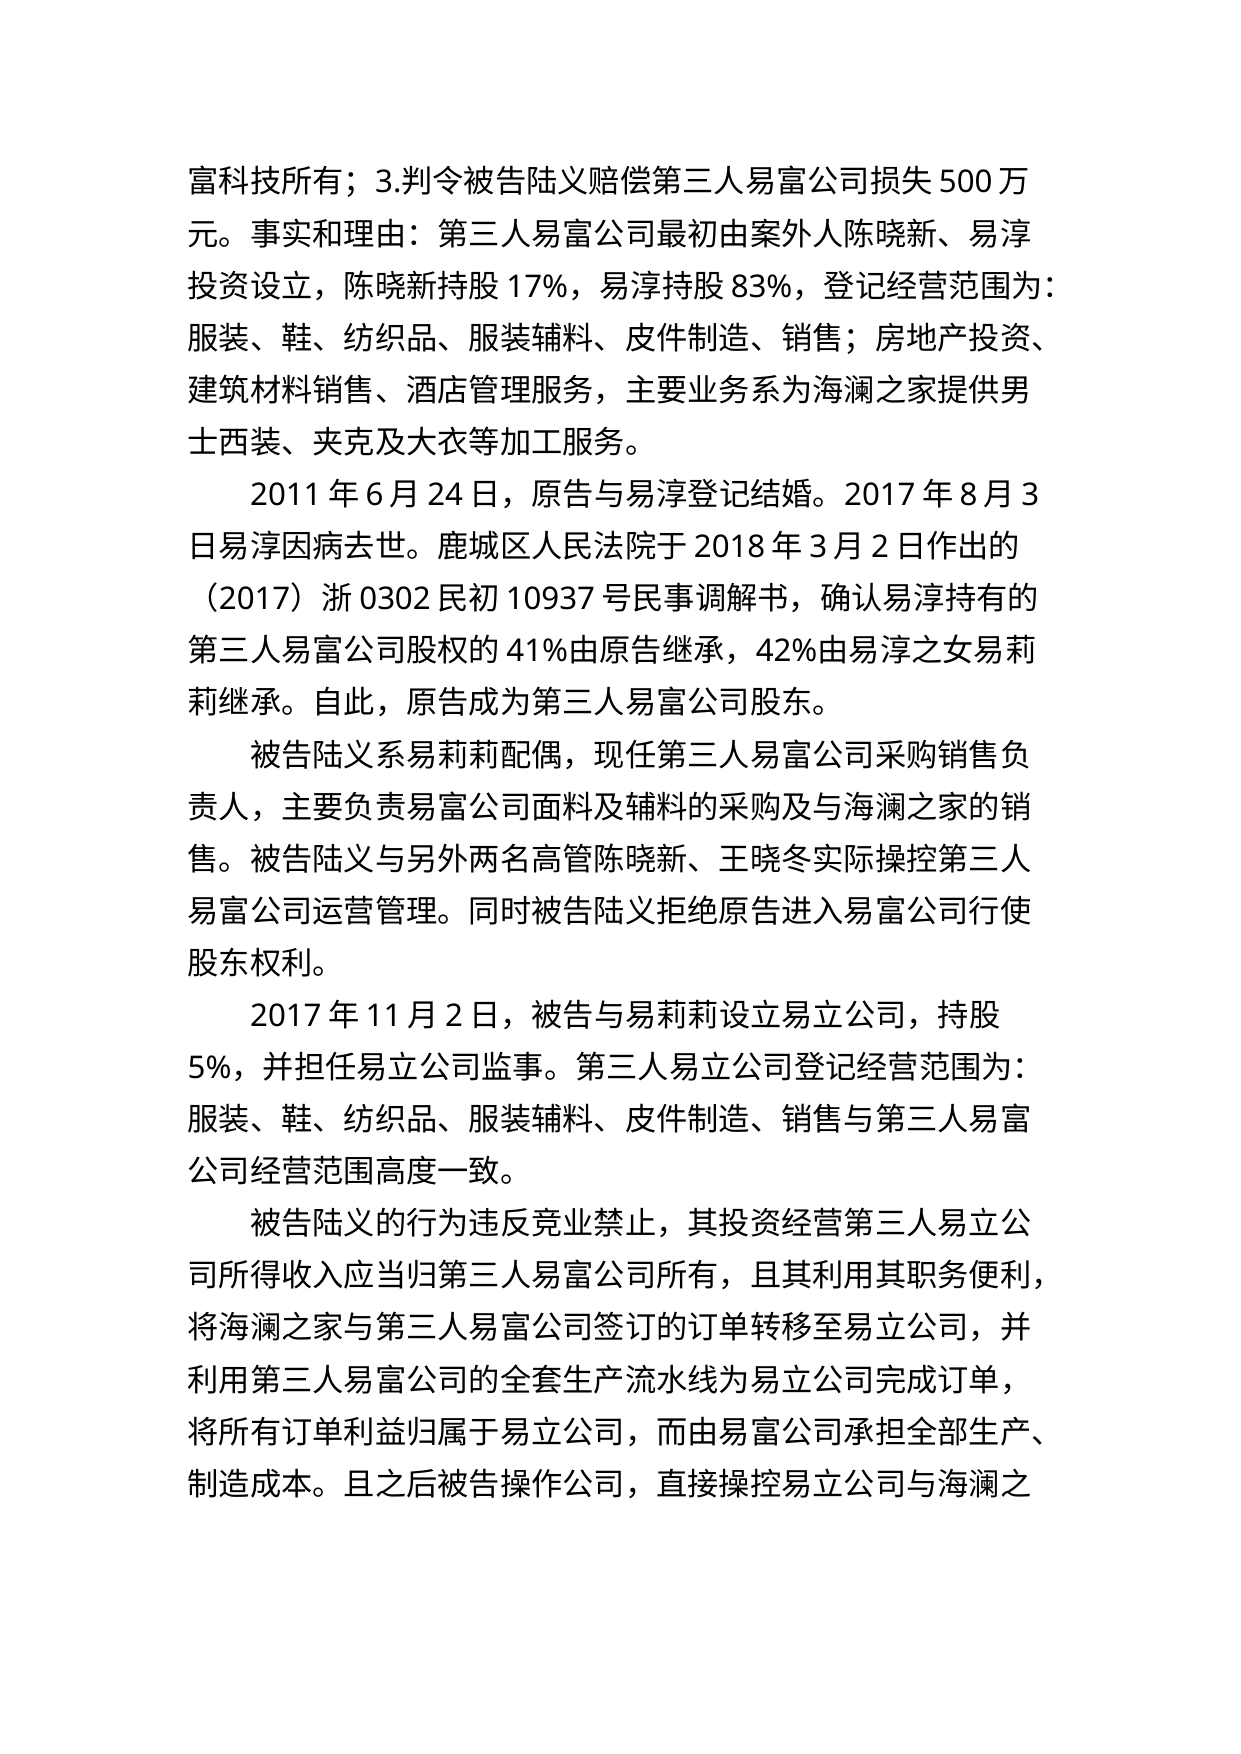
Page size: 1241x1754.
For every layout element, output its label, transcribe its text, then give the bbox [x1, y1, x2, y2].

text 2011年6月24日，原告与易淳登记结婚。2017年8月3日易淳因病去世。鹿城区人民法院于2018年3月2日作出的（2017）浙0302民初10937号民事调解书，确认易淳持有的第三人易富公司股权的41%由原告继承，42%由易淳之女易莉莉继承。自此，原告成为第三人易富公司股东。 [187, 462, 1053, 723]
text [187, 1192, 1053, 1504]
text 2017年11月2日，被告与易莉莉设立易立公司，持股5%，并担任易立公司监事。第三人易立公司登记经营范围为：服装、鞋、纺织品、服装辅料、皮件制造、销售与第三人易富公司经营范围高度一致。 [187, 983, 1053, 1192]
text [187, 150, 1053, 462]
text 被告陆义系易莉莉配偶，现任第三人易富公司采购销售负责人，主要负责易富公司面料及辅料的采购及与海澜之家的销售。被告陆义与另外两名高管陈晓新、王晓冬实际操控第三人易富公司运营管理。同时被告陆义拒绝原告进入易富公司行使股东权利。 [187, 723, 1053, 983]
